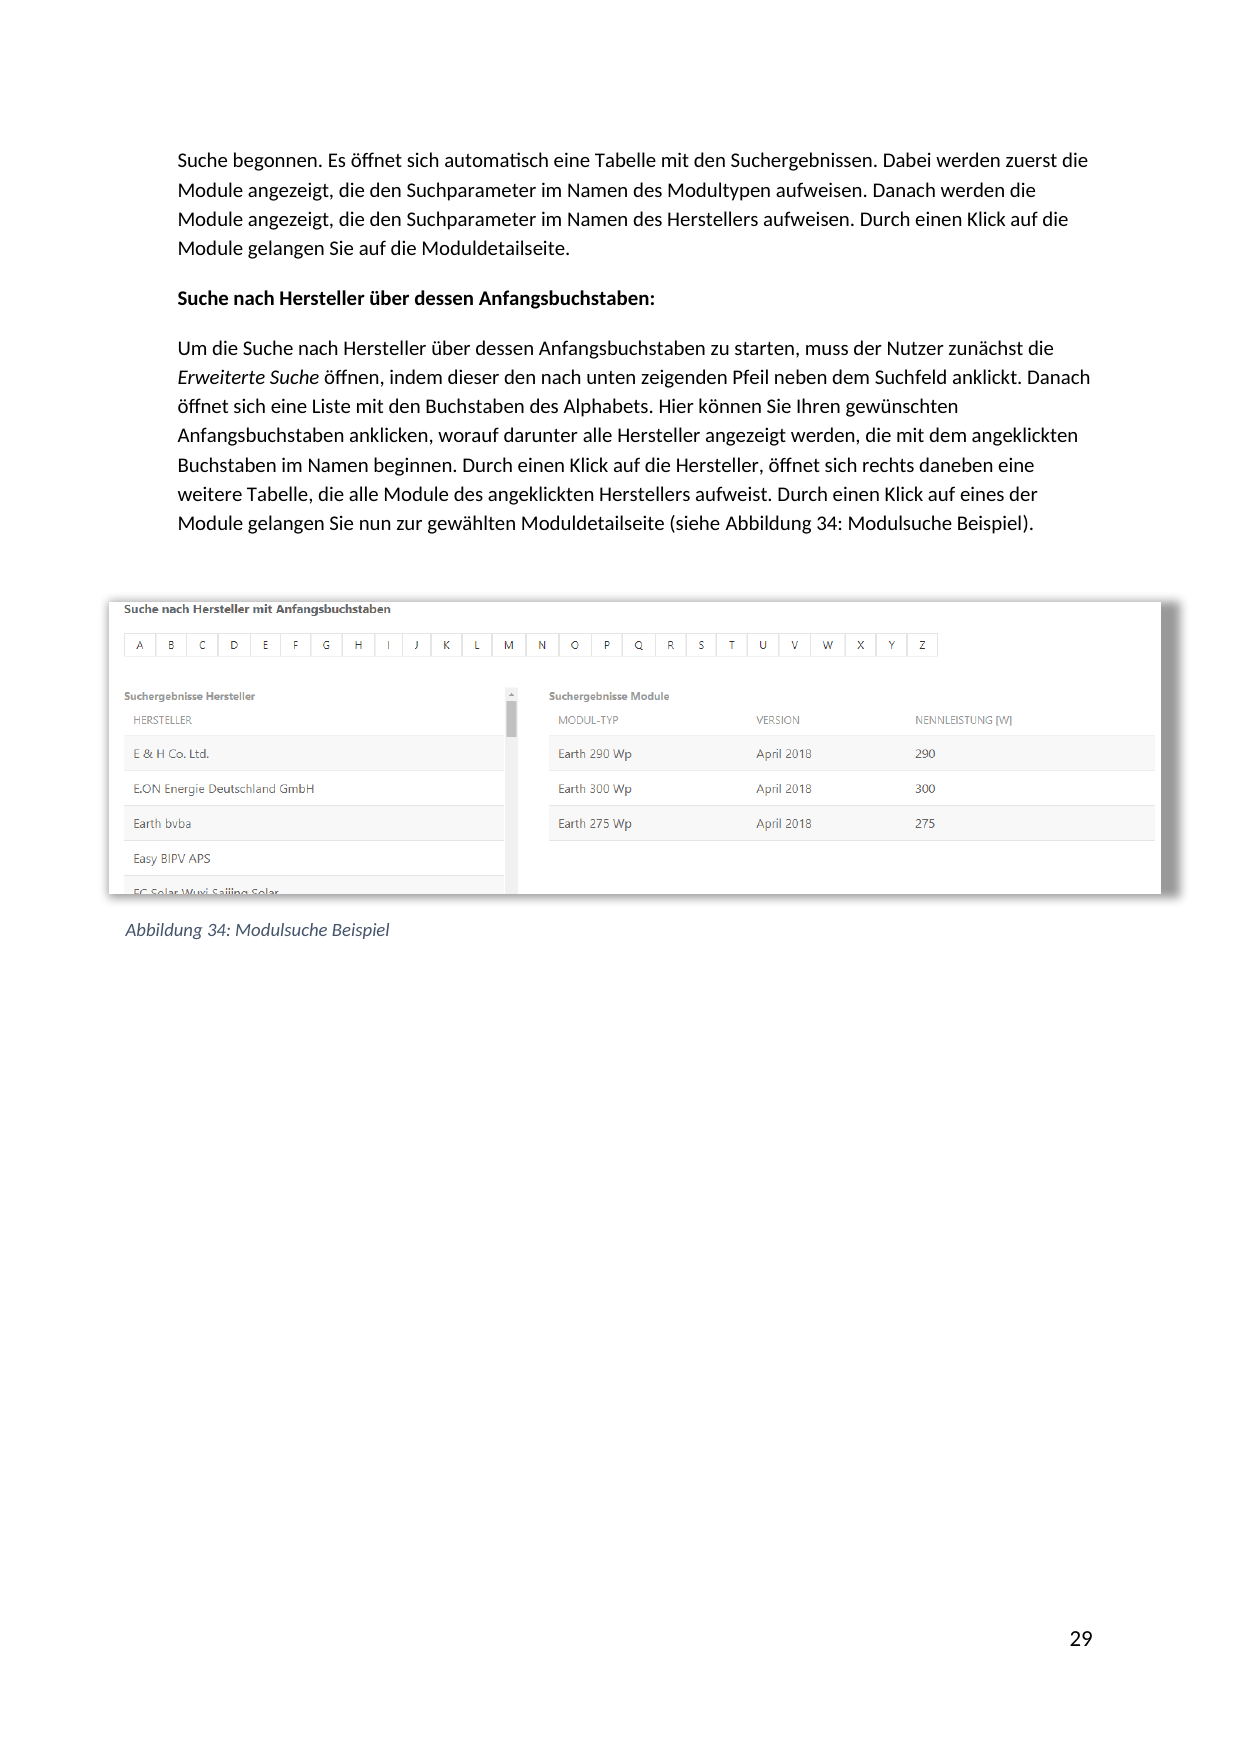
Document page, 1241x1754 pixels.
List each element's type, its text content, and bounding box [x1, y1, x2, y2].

picture [109, 602, 1161, 894]
text Um die Suche nach Hersteller über dessen Anfangsbuchstaben zu starten, muss der Nutzer zunächst die Erweiterte Suche öffnen, indem dieser den nach unten zeigenden Pfeil neben dem Suchfeld anklickt. Danach öffnet sich eine Liste mit den Buchstaben des Alphabets. Hier können Sie Ihren gewünschten Anfangsbuchstaben anklicken, worauf darunter alle Hersteller angezeigt werden, die mit dem angeklickten Buchstaben im Namen beginnen. Durch einen Klick auf die Hersteller, öffnet sich rechts daneben eine weitere Tabelle, die alle Module des angeklickten Herstellers aufweist. Durch einen Klick auf eines der Module gelangen Sie nun zur gewählten Moduldetailseite (siehe Abbildung 4: Modulsuche Beispiel). [177, 335, 1092, 536]
text Suche nach Hersteller über dessen Anfangsbuchstaben: [177, 285, 1092, 311]
